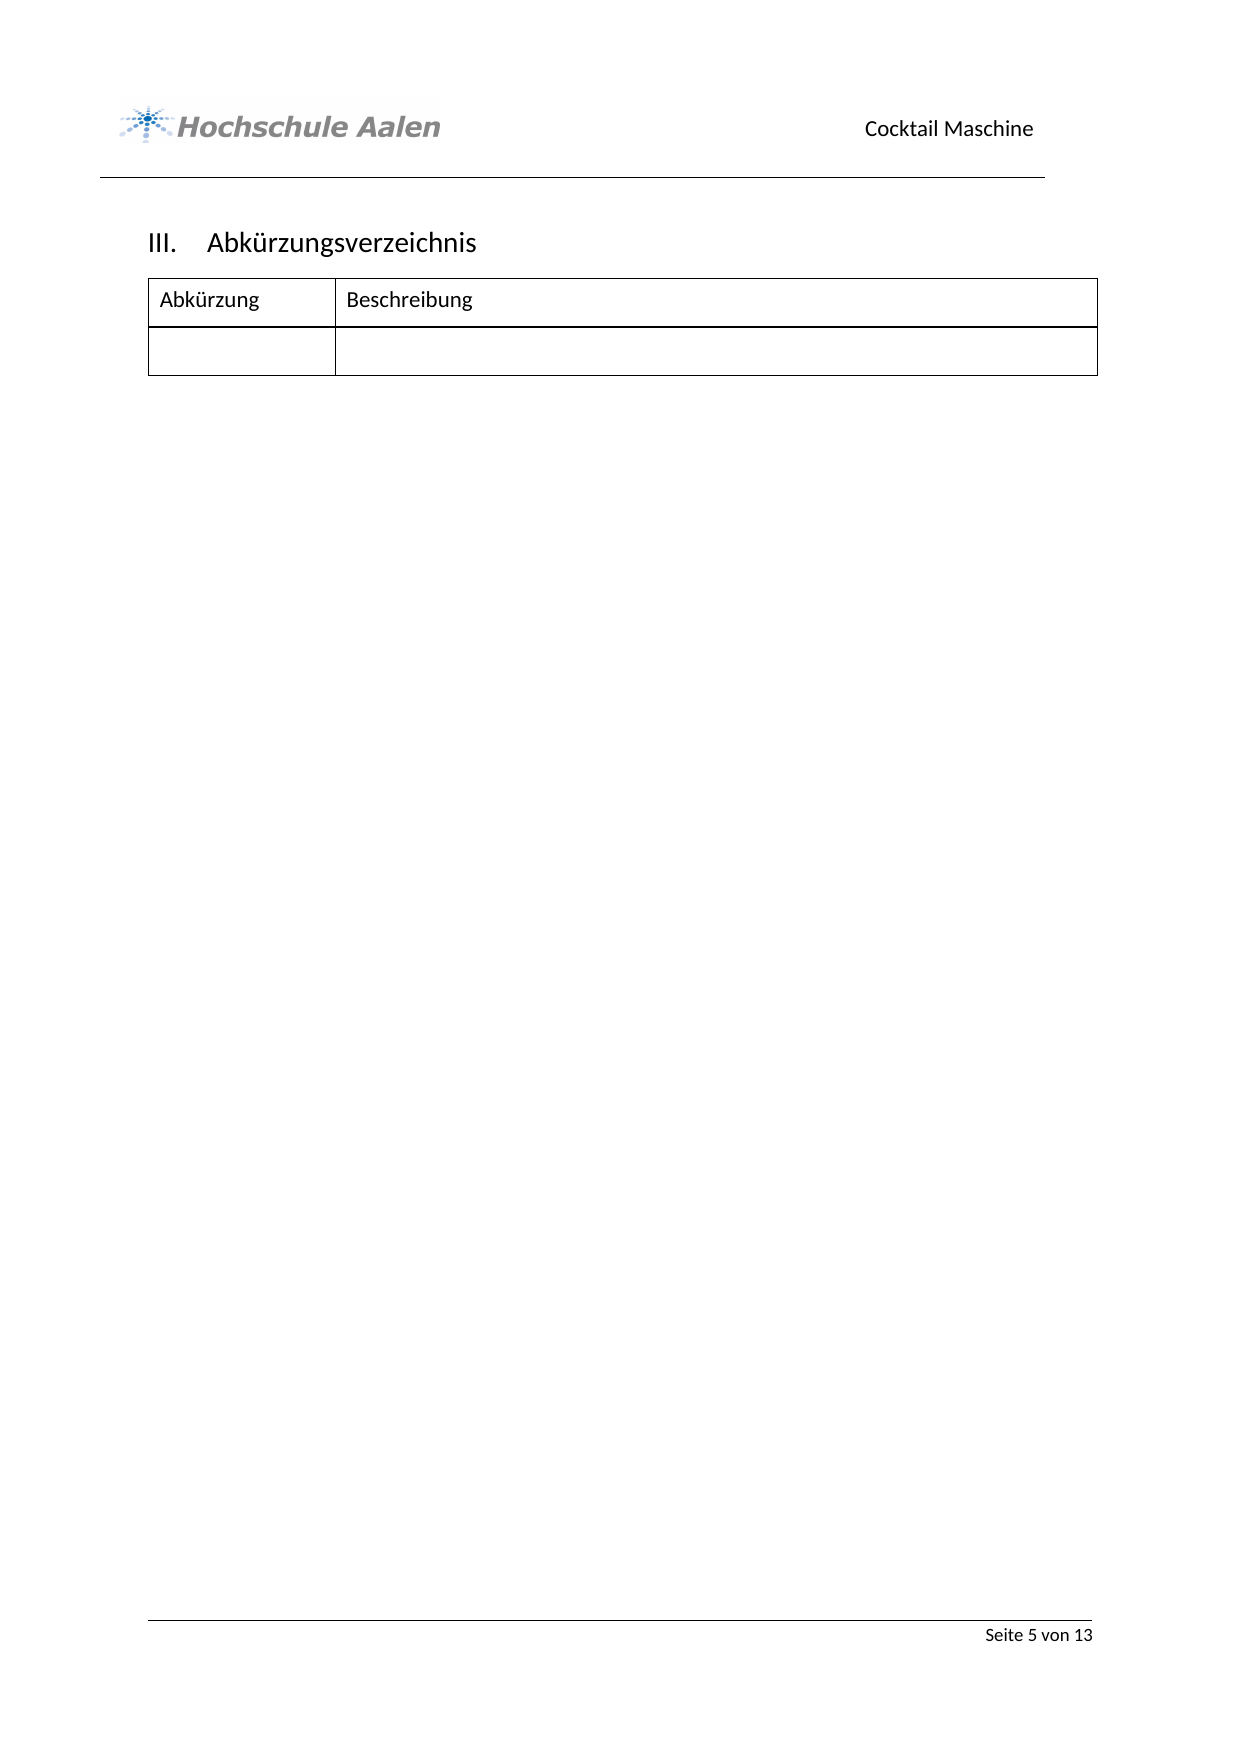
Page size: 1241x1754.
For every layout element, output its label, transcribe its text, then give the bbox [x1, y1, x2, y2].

table_header Beschreibung [336, 279, 1097, 326]
table_cell [336, 328, 1097, 375]
text Abkürzungsverzeichnis [148, 224, 1092, 260]
table_cell [149, 328, 335, 375]
table_header Abkürzung [149, 279, 335, 326]
picture [118, 98, 441, 143]
